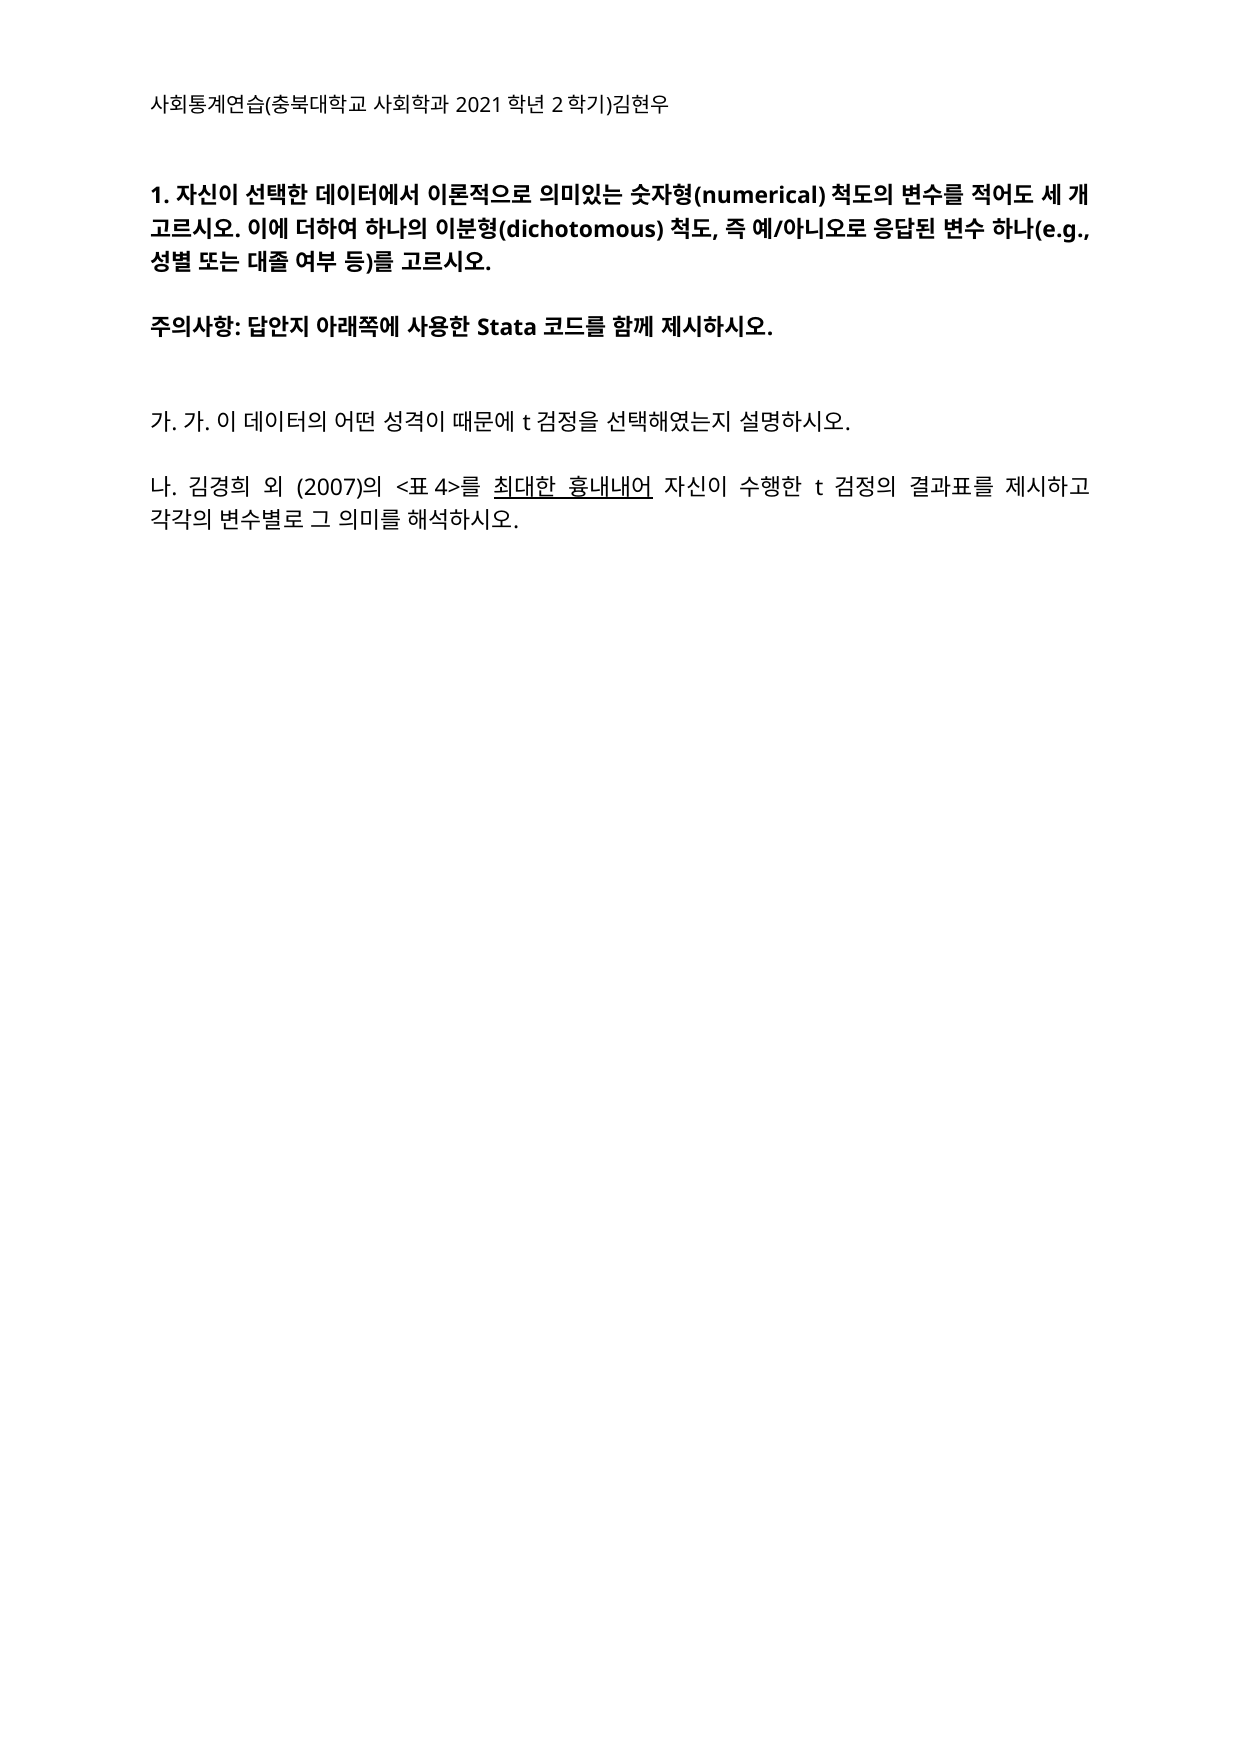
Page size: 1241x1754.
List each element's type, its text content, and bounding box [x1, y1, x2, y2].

text 가. 가. 이 데이터의 어떤 성격이 때문에 t 검정을 선택해였는지 설명하시오. [150, 404, 1090, 438]
text 나. 김경희 외 (2007)의 <표4>를 최대한 흉내내어 자신이 수행한 t 검정의 결과표를 제시하고 각각의 변수별로 그 의미를 해석하시오. [150, 469, 1090, 536]
text 주의사항: 답안지 아래쪽에 사용한 Stata 코드를 함께 제시하시오. [150, 308, 1090, 342]
text 1. 자신이 선택한 데이터에서 이론적으로 의미있는 숫자형(numerical) 척도의 변수를 적어도 세 개 고르시오. 이에 더하여 하나의 이분형(dichotomous) 척도, 즉 예/아니오로 응답된 변수 하나(e.g., 성별 또는 대졸 여부 등)를 고르시오. [150, 177, 1090, 277]
